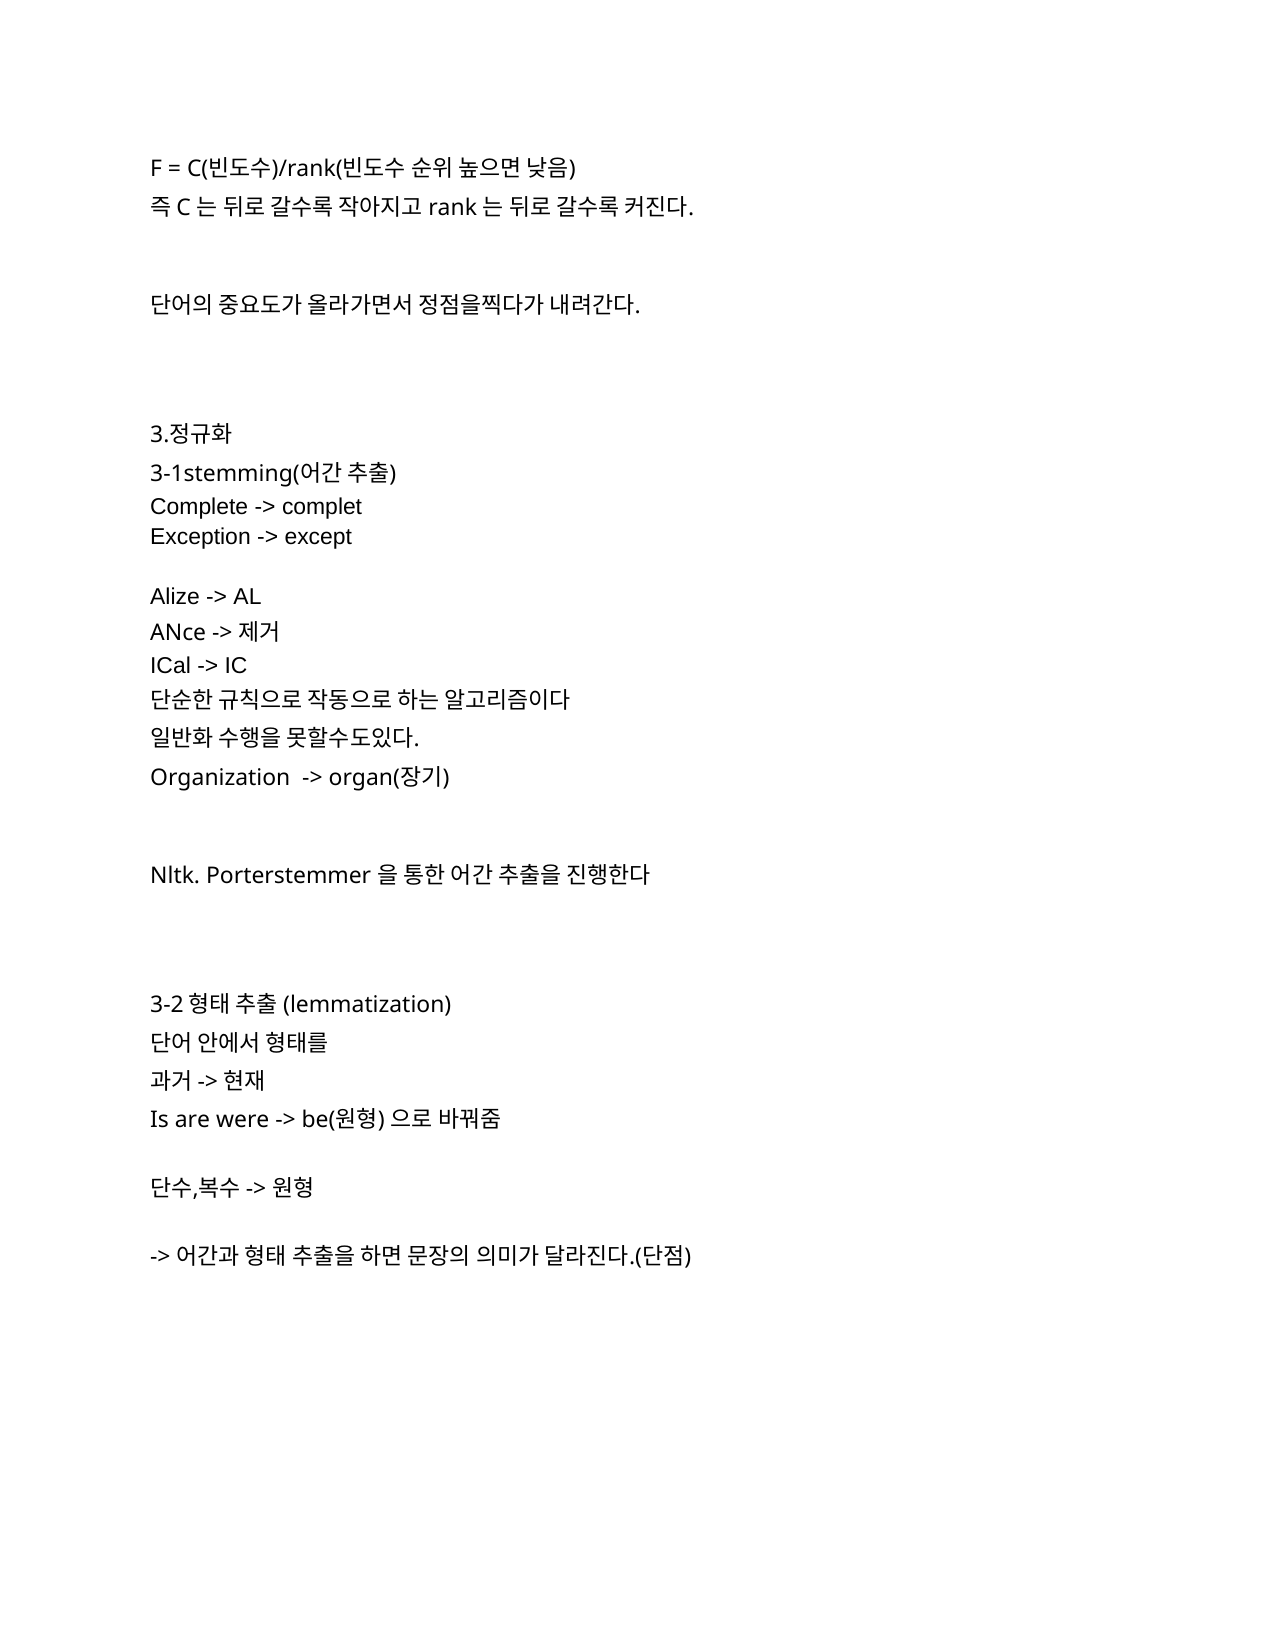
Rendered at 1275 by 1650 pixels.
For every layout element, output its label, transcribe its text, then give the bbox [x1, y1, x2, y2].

text F = C(빈도수)/rank(빈도수 순위 높으면 낮음) [150, 150, 1125, 183]
text 일반화 수행을 못할수도있다. [150, 720, 1125, 753]
text ICal -> IC [150, 652, 1125, 678]
text 3-2형태 추출 (lemmatization) [150, 986, 1125, 1019]
text 3.정규화 [150, 416, 1125, 449]
text Alize -> AL [150, 583, 1125, 610]
text 과거 -> 현재 [150, 1063, 1125, 1096]
text 단어의 중요도가 올라가면서 정점을찍다가 내려간다. [150, 287, 1125, 320]
text Organization -> organ(장기) [150, 758, 1125, 792]
text 단순한 규칙으로 작동으로 하는 알고리즘이다 [150, 682, 1125, 715]
text Exception -> except [150, 523, 1125, 549]
text 단수,복수 -> 원형 [150, 1169, 1125, 1203]
text 단어 안에서 형태를 [150, 1024, 1125, 1058]
text 즉 C 는 뒤로 갈수록 작아지고 rank 는 뒤로 갈수록 커진다. [150, 188, 1125, 222]
text 3-1stemming(어간 추출) [150, 454, 1125, 488]
text -> 어간과 형태 추출을 하면 문장의 의미가 달라진다.(단점) [150, 1238, 1125, 1271]
text Complete -> complet [150, 493, 1125, 519]
text ANce -> 제거 [150, 613, 1125, 647]
text Nltk. Porterstemmer 을 통한 어간 추출을 진행한다 [150, 857, 1125, 891]
text Is are were -> be(원형) 으로 바꿔줌 [150, 1101, 1125, 1134]
